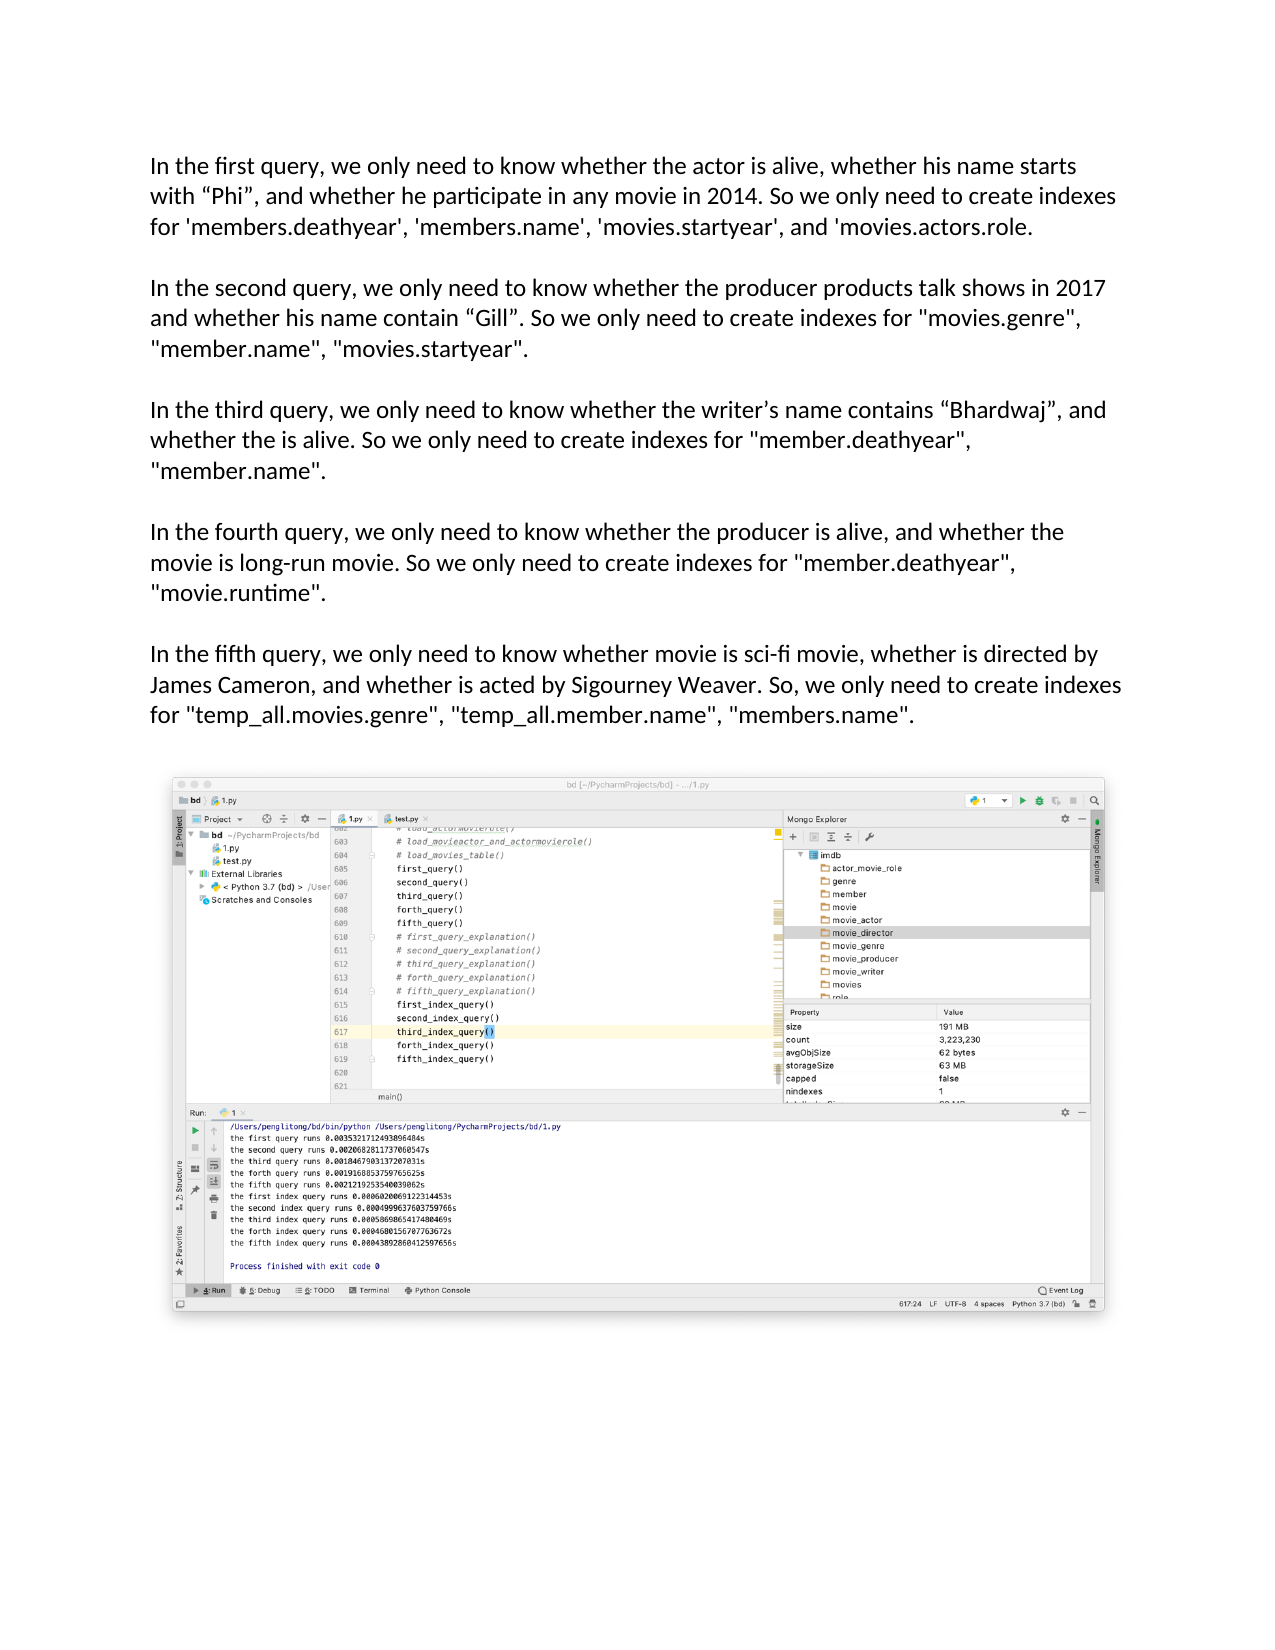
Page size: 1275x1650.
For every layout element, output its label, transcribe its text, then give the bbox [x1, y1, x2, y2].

text In the third query, we only need to know whether the writer’s name contains “Bhardwaj”, and whether the is alive. So we only need to create indexes for "member.deathyear", "member.name". [150, 394, 1125, 486]
text In the second query, we only need to know whether the producer products talk shows in 2017 and whether his name contain “Gill”. So we only need to create indexes for "movies.genre", "member.name", "movies.startyear". [150, 272, 1125, 364]
text In the fourth query, we only need to know whether the producer is alive, and whether the movie is long-run movie. So we only need to create indexes for "member.deathyear", "movie.runtime". [150, 516, 1125, 608]
picture [150, 760, 1125, 1338]
text In the fifth query, we only need to know whether movie is sci-fi movie, whether is directed by James Cameron, and whether is acted by Sigourney Weaver. So, we only need to create indexes for "temp_all.movies.genre", "temp_all.member.name", "members.name". [150, 638, 1125, 730]
text In the first query, we only need to know whether the actor is alive, whether his name starts with “Phi”, and whether he participate in any movie in 2014. So we only need to create indexes for 'members.deathyear', 'members.name', 'movies.startyear', and 'movies.actors.role. [150, 150, 1125, 242]
